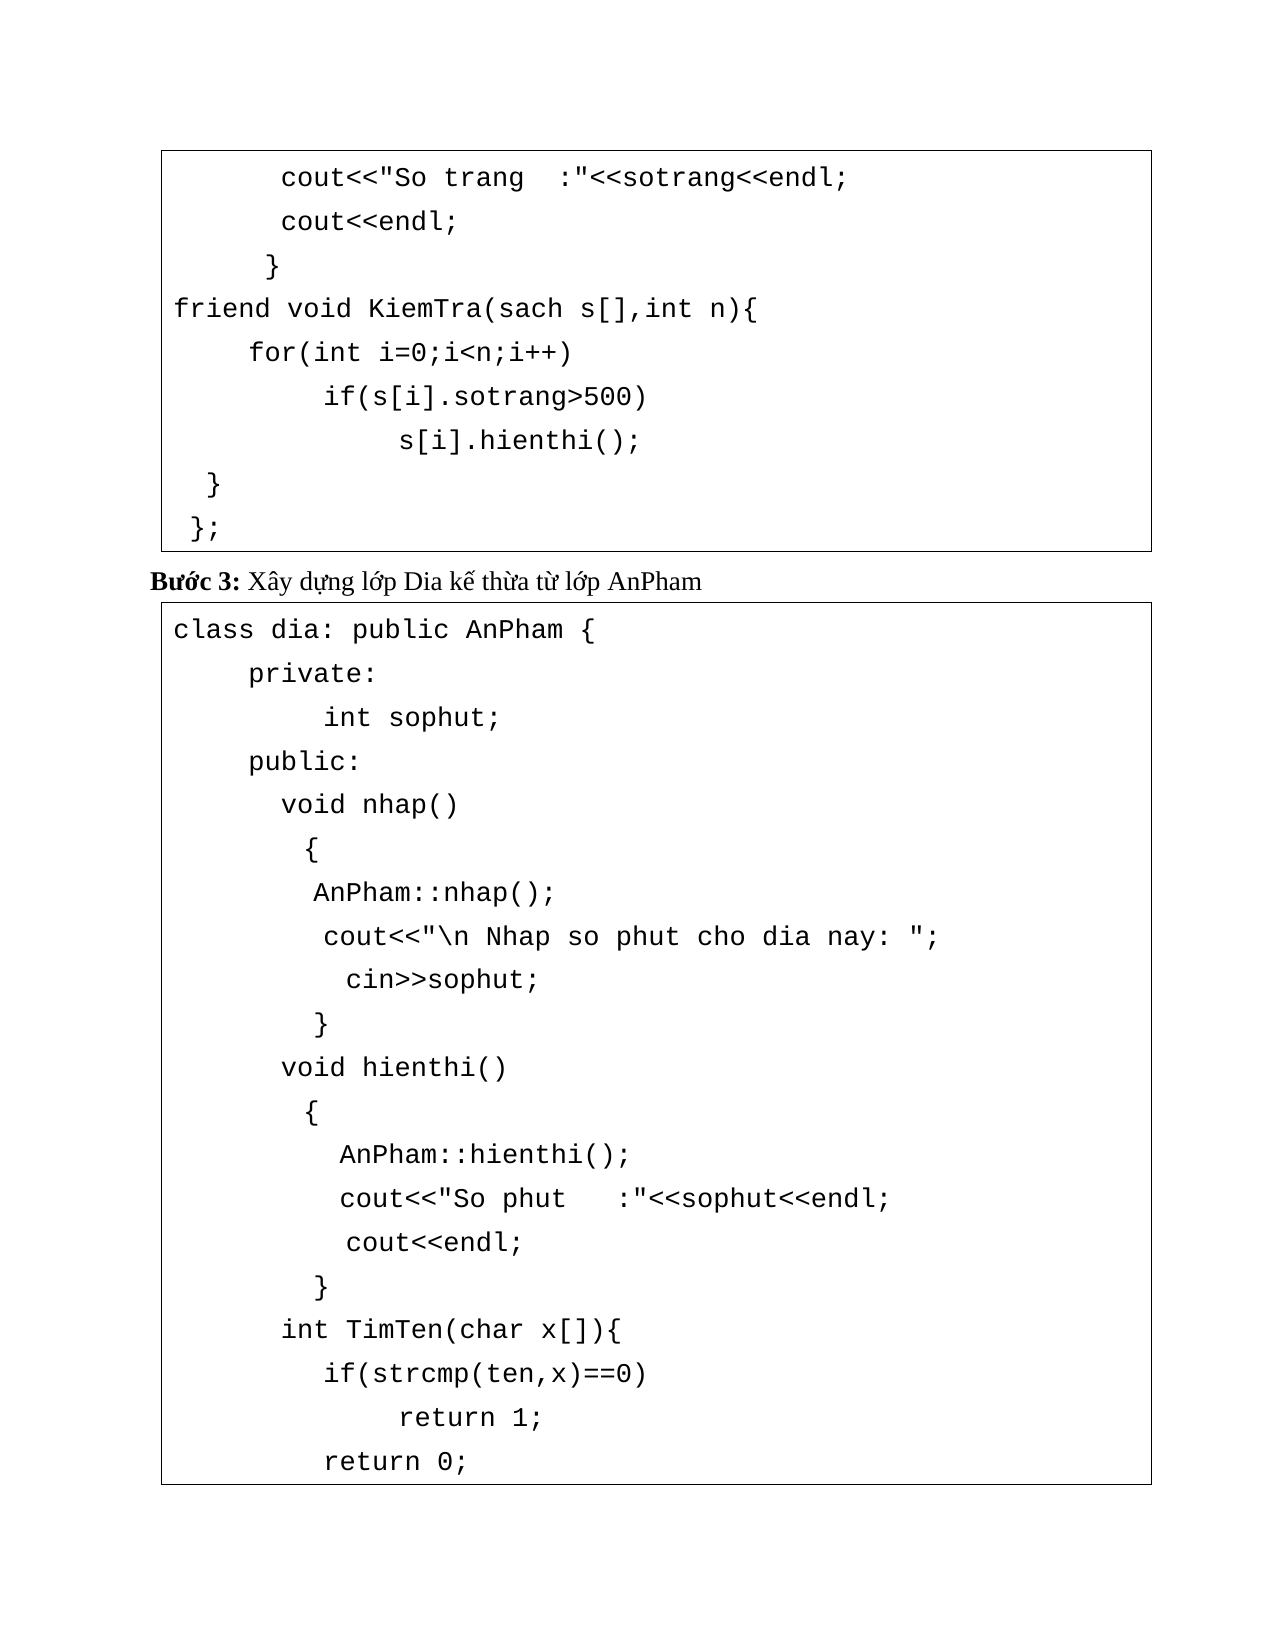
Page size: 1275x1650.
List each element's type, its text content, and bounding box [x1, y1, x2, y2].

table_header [162, 603, 1151, 1484]
text Bước 3: Xây dựng lớp Dia kế thừa từ lớp AnPham [150, 558, 1125, 596]
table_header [162, 151, 1151, 551]
